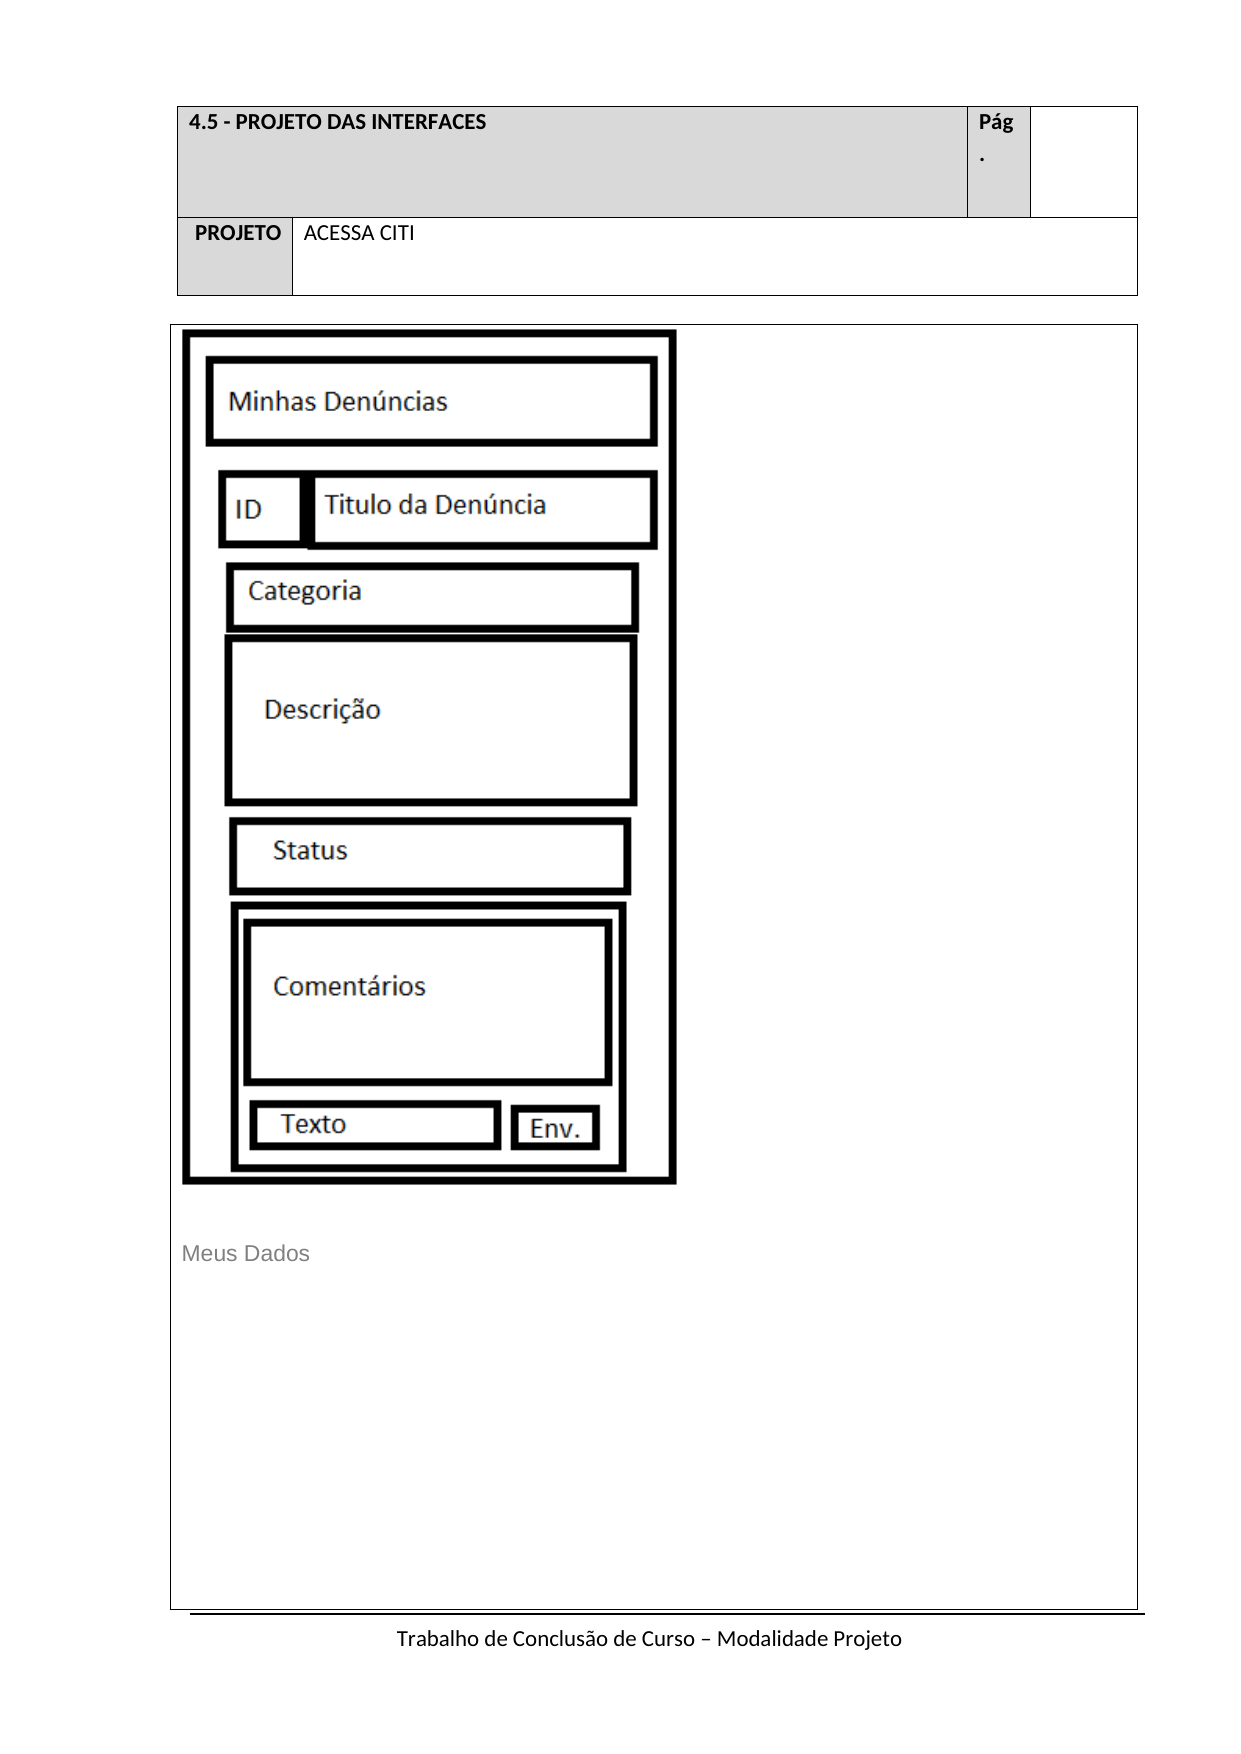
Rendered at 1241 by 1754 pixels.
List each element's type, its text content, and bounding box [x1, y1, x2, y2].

picture [181, 325, 680, 1188]
